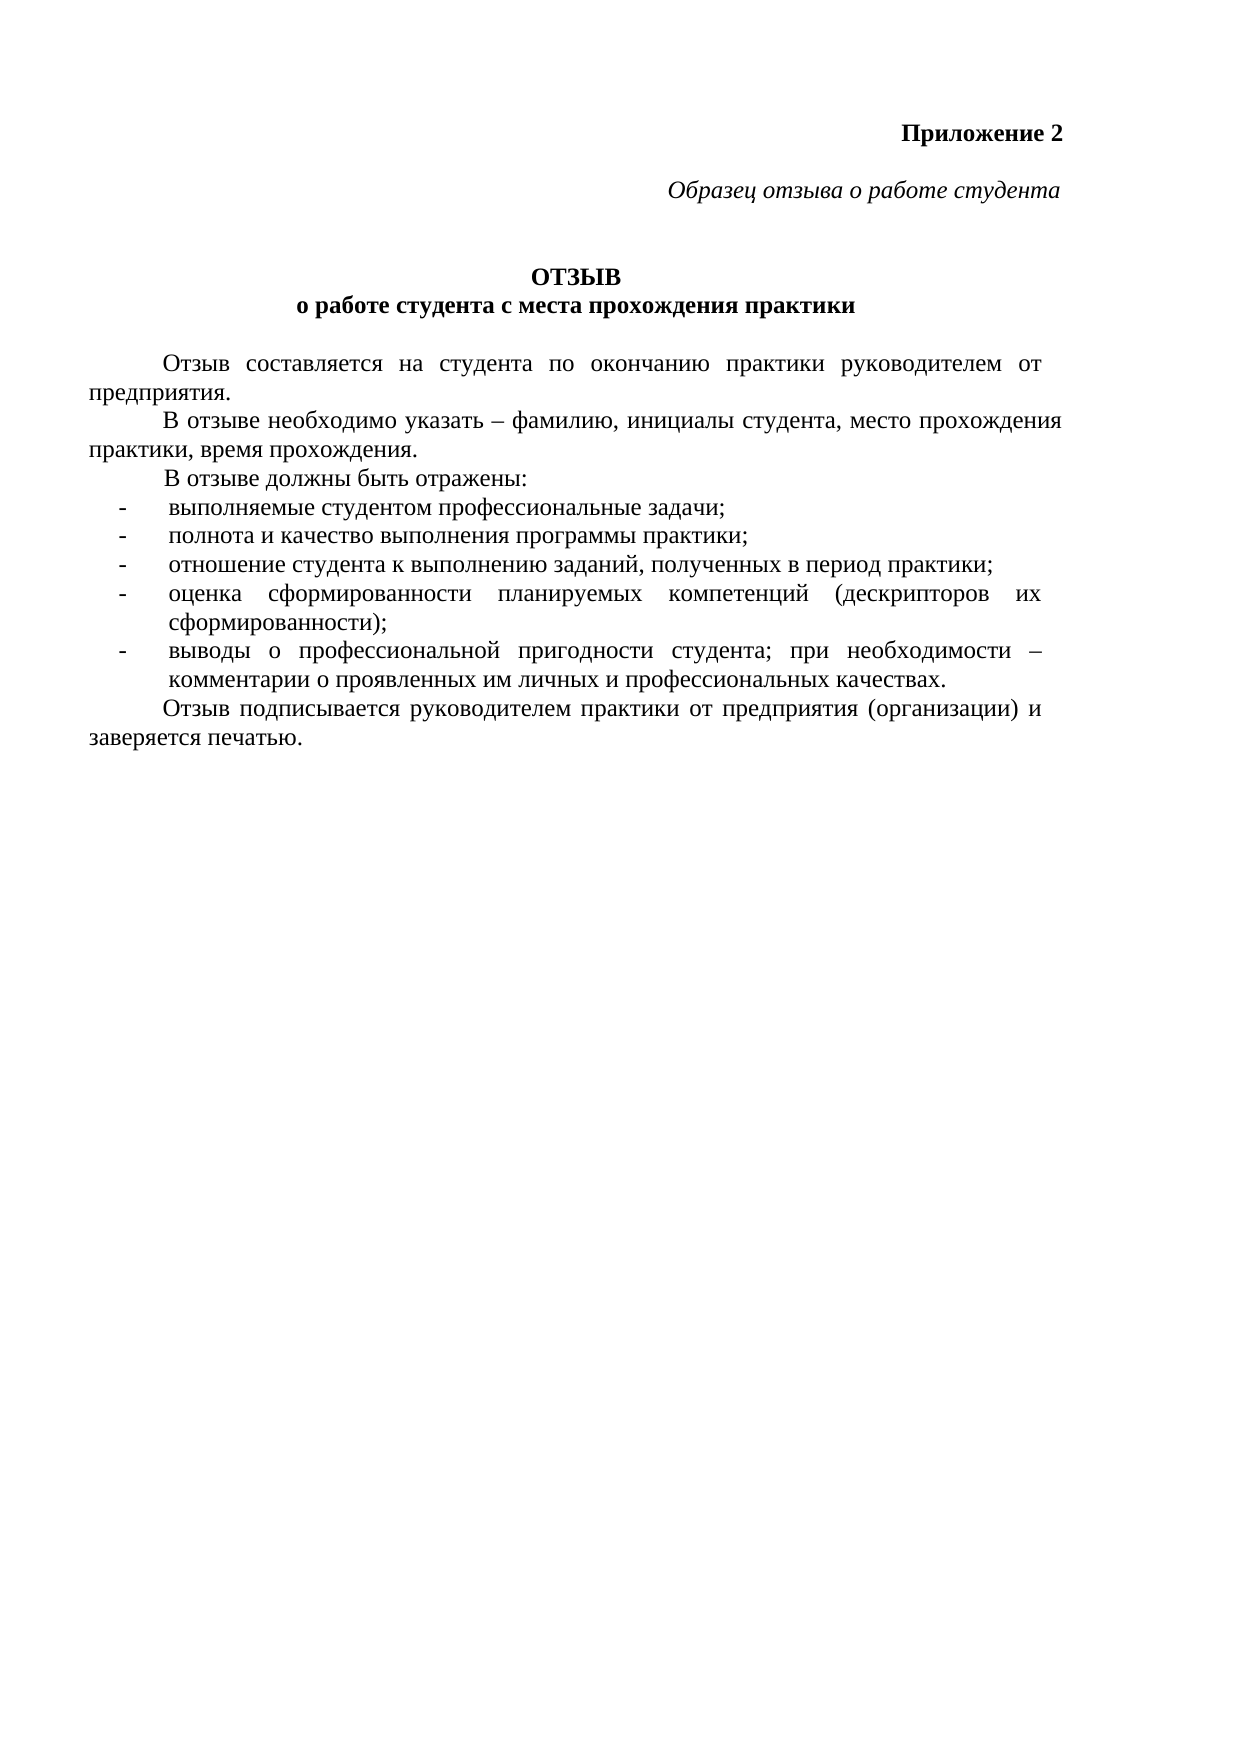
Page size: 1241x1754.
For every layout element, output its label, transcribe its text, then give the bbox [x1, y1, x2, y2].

list отношение студента к выполнению заданий, полученных в период практики; [118, 549, 1042, 578]
list выполняемые студентом профессиональные задачи; [118, 492, 1042, 521]
text Приложение 2 [89, 118, 1063, 147]
text Отзыв составляется на студента по окончанию практики руководителем от предприятия. [89, 348, 1042, 406]
text В отзыве должны быть отражены: [89, 463, 1042, 492]
list выводы о профессиональной пригодности студента; при необходимости – комментарии о проявленных им личных и профессиональных качествах. [118, 636, 1042, 693]
text Отзыв подписывается руководителем практики от предприятия (организации) и заверяется печатью. [89, 693, 1042, 751]
list оценка сформированности планируемых компетенций (дескрипторов их сформированности); [118, 578, 1042, 636]
text В отзыве необходимо указать – фамилию, инициалы студента, место прохождения практики, время прохождения. [89, 406, 1063, 463]
text ОТЗЫВ [89, 262, 1063, 291]
text о работе студента с места прохождения практики [89, 291, 1063, 319]
list полнота и качество выполнения программы практики; [118, 521, 1042, 549]
text Образец отзыва о работе студента [89, 176, 1063, 204]
